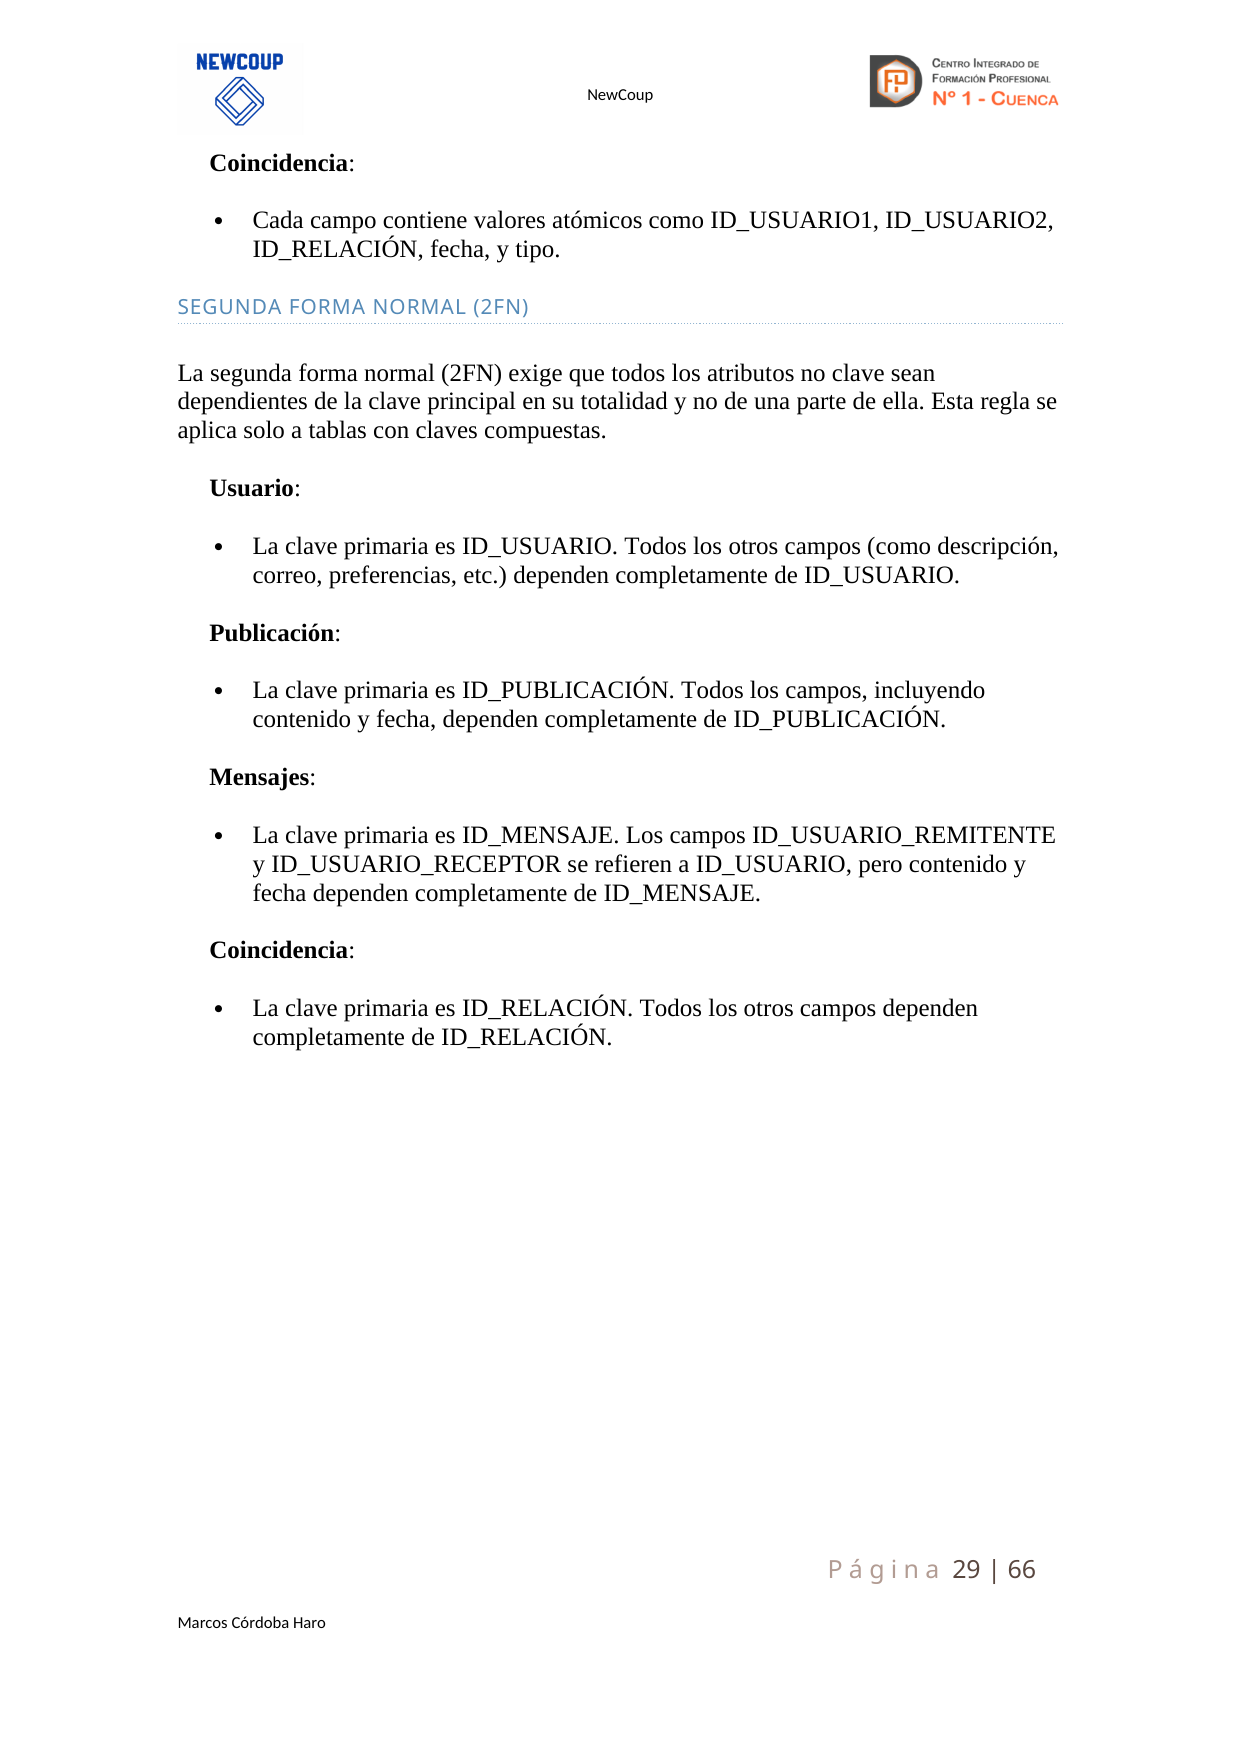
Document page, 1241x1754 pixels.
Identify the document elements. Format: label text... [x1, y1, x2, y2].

text  Mensajes: [177, 762, 1063, 791]
list La clave primaria es ID_PUBLICACIÓN. Todos los campos, incluyendo contenido y fecha, dependen completamente de ID_PUBLICACIÓN. [215, 676, 1063, 733]
text  Coincidencia: [177, 148, 1063, 176]
picture [177, 43, 304, 135]
list Cada campo contiene valores atómicos como ID_USUARIO1, ID_USUARIO2, ID_RELACIÓN, fecha, y tipo. [215, 206, 1063, 263]
list La clave primaria es ID_RELACIÓN. Todos los otros campos dependen completamente de ID_RELACIÓN. [215, 993, 1063, 1051]
list La clave primaria es ID_MENSAJE. Los campos ID_USUARIO_REMITENTE y ID_USUARIO_RECEPTOR se refieren a ID_USUARIO, pero contenido y fecha dependen completamente de ID_MENSAJE. [215, 820, 1063, 906]
text  Usuario: [177, 473, 1063, 502]
text  Coincidencia: [177, 936, 1063, 964]
text La segunda forma normal (2FN) exige que todos los atributos no clave sean dependientes de la clave principal en su totalidad y no de una parte de ella. Esta regla se aplica solo a tablas con claves compuestas. [177, 358, 1063, 444]
subtitle Segunda Forma Normal (2FN) [177, 292, 1063, 324]
text  Publicación: [177, 618, 1063, 646]
list La clave primaria es ID_USUARIO. Todos los otros campos (como descripción, correo, preferencias, etc.) dependen completamente de ID_USUARIO. [215, 531, 1063, 588]
picture [865, 50, 1063, 109]
